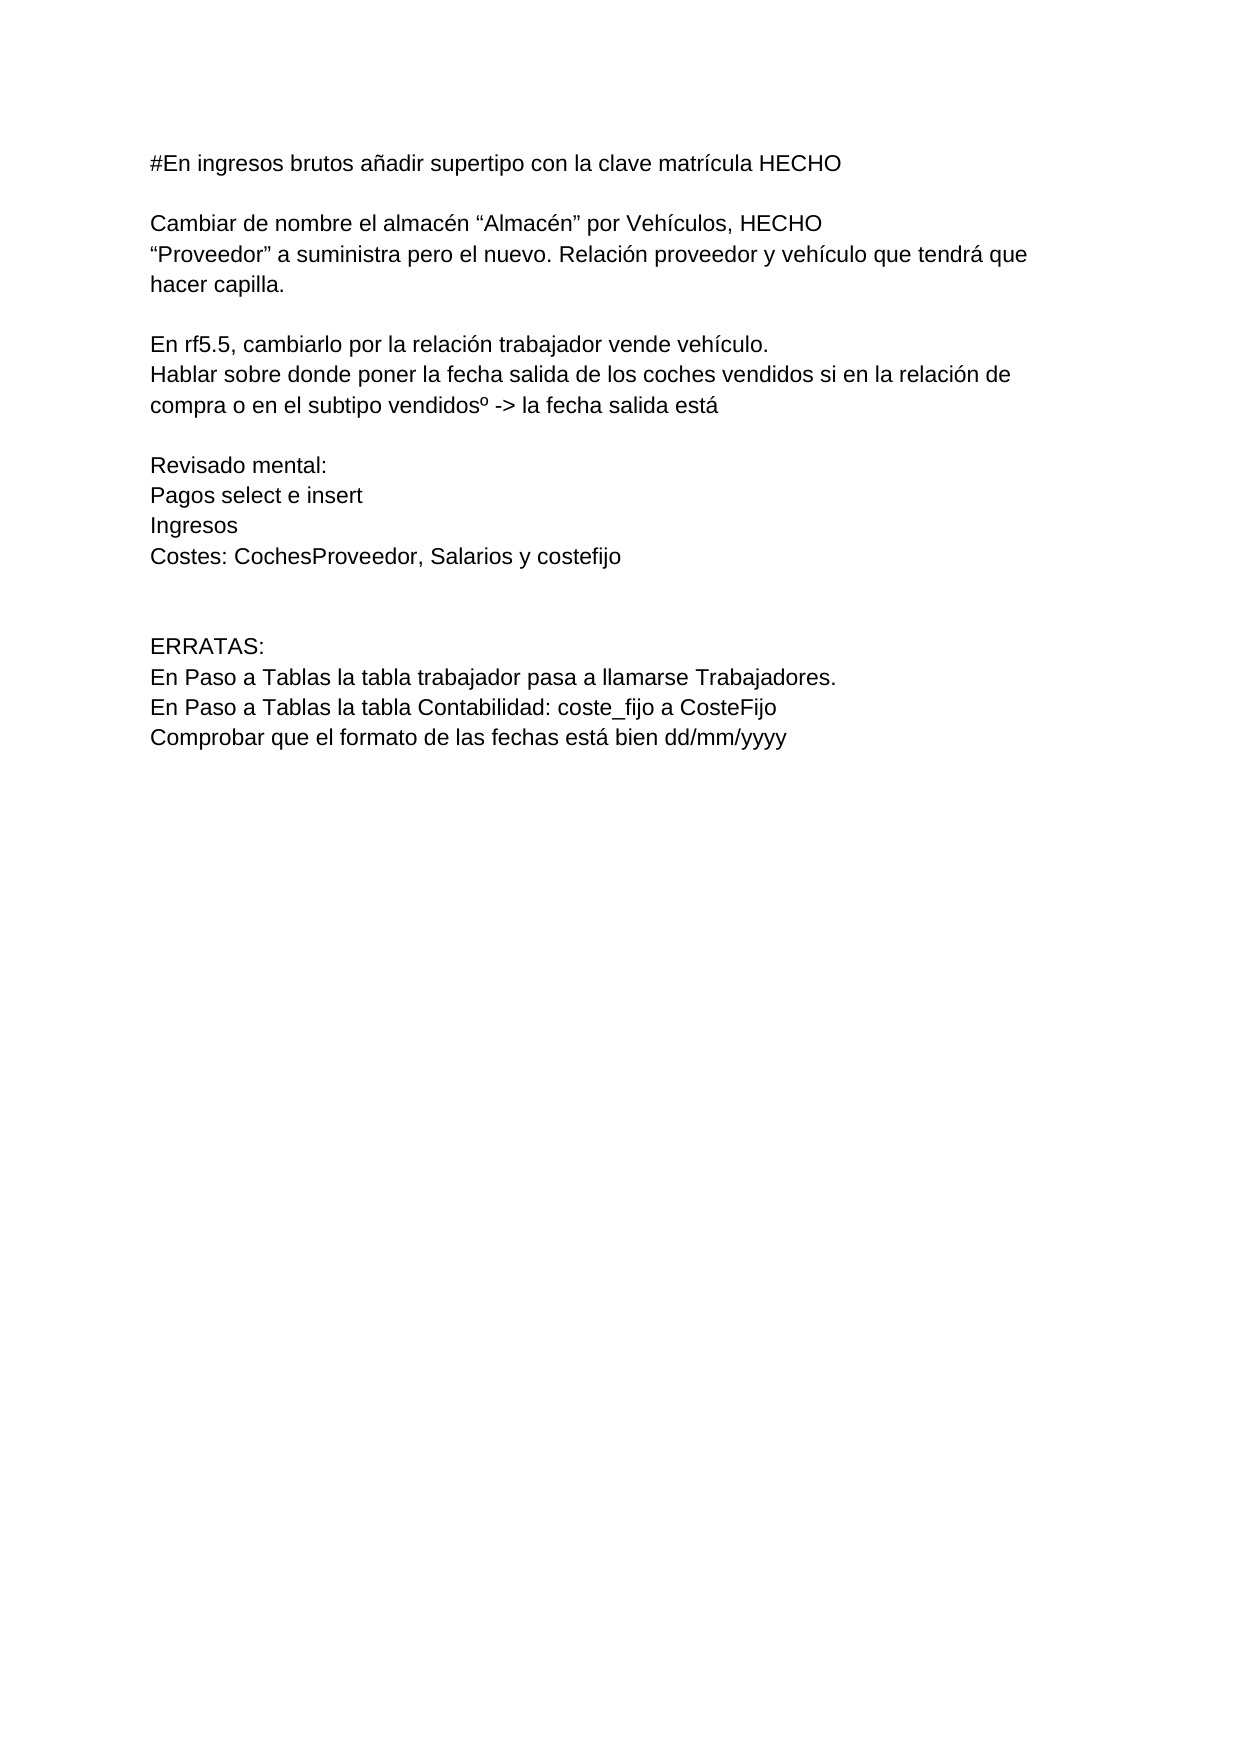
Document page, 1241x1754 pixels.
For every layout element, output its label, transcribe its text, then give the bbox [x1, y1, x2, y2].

text En Paso a Tablas la tabla Contabilidad: coste_fijo a CosteFijo [150, 694, 1090, 720]
text Cambiar de nombre el almacén “Almacén” por Vehículos, HECHO [150, 210, 1090, 237]
text Costes: CochesProveedor, Salarios y costefijo [150, 543, 1090, 569]
text Ingresos [150, 512, 1090, 539]
text Pagos select e insert [150, 482, 1090, 509]
text En rf5.5, cambiarlo por la relación trabajador vende vehículo. [150, 331, 1090, 358]
text Comprobar que el formato de las fechas está bien dd/mm/yyyy [150, 724, 1090, 750]
text ERRATAS: [150, 633, 1090, 660]
text #En ingresos brutos añadir supertipo con la clave matrícula HECHO [150, 150, 1090, 176]
text “Proveedor” a suministra pero el nuevo. Relación proveedor y vehículo que tendrá que hacer capilla. [150, 241, 1090, 297]
text En Paso a Tablas la tabla trabajador pasa a llamarse Trabajadores. [150, 663, 1090, 690]
text Hablar sobre donde poner la fecha salida de los coches vendidos si en la relación de compra o en el subtipo vendidosº -> la fecha salida está [150, 361, 1090, 418]
text Revisado mental: [150, 452, 1090, 478]
